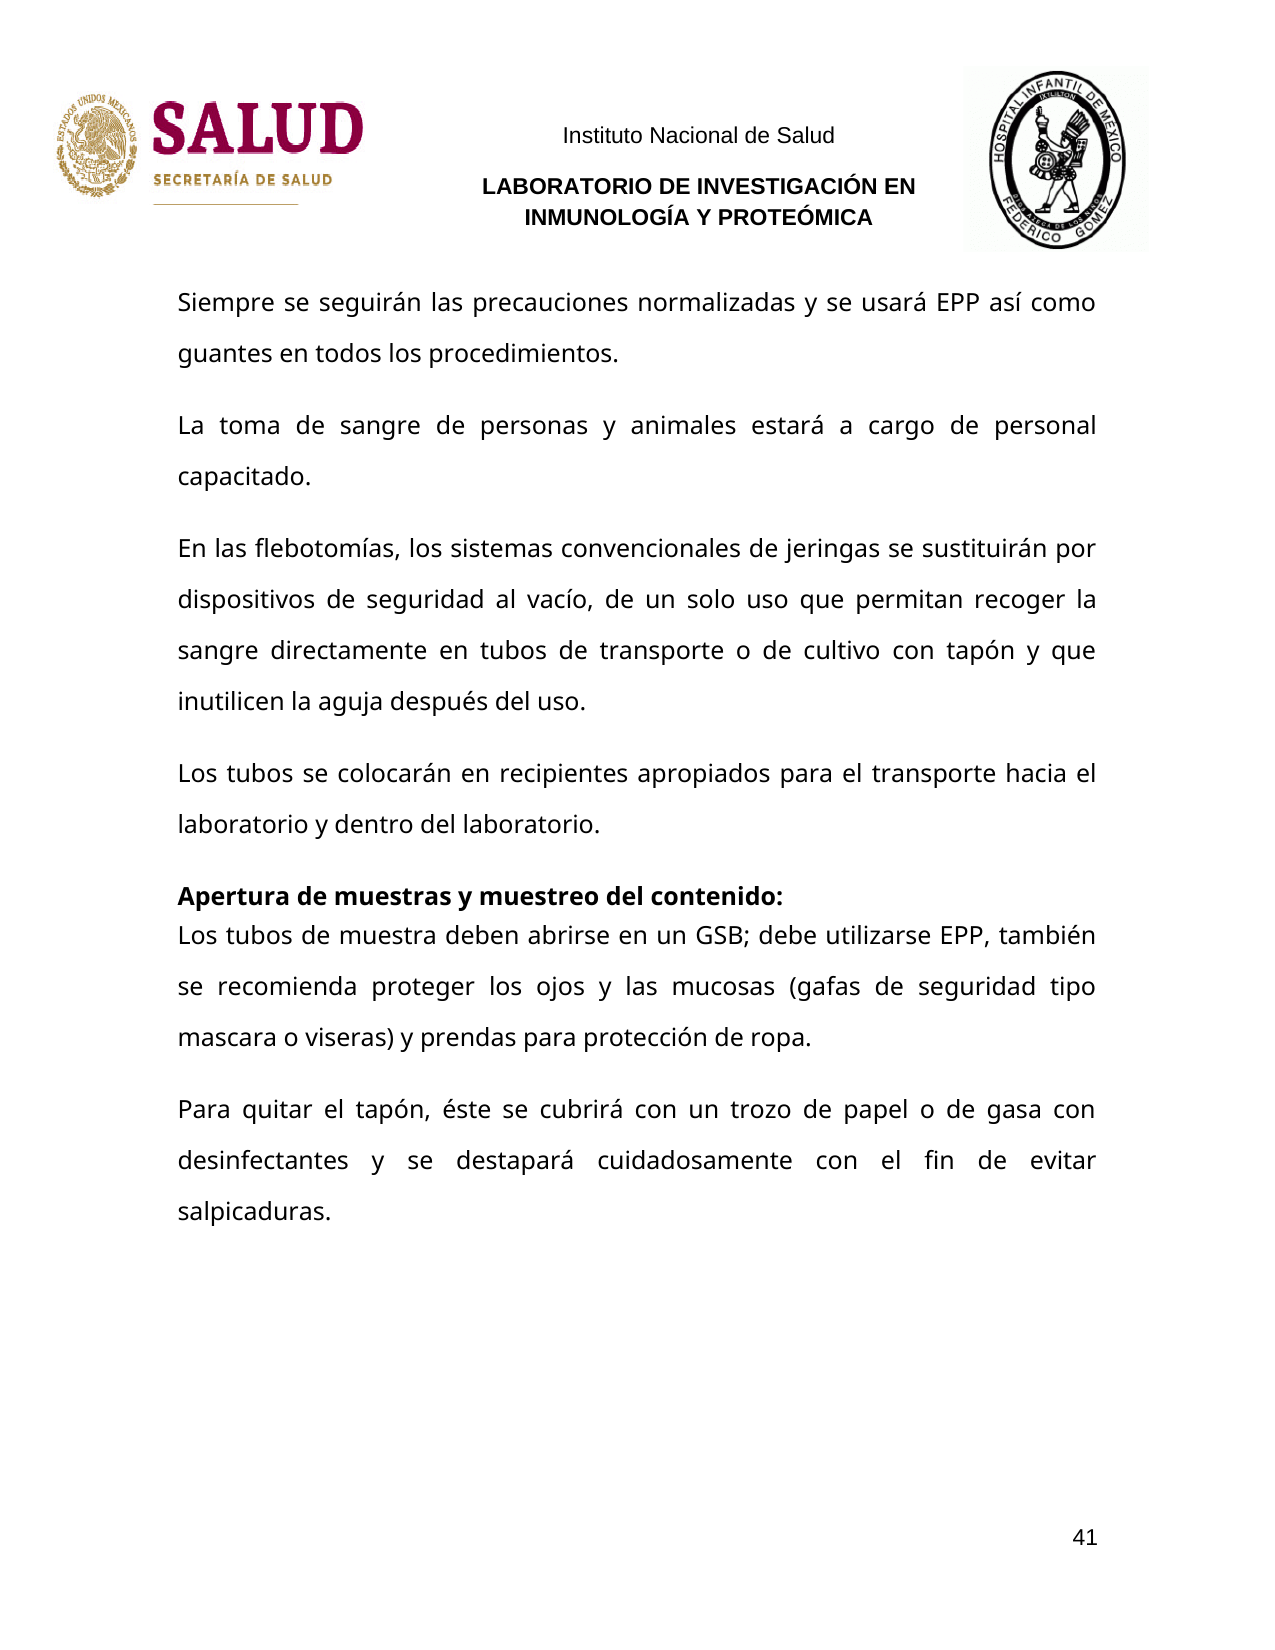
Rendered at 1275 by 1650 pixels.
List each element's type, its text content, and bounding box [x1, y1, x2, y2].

text Para quitar el tapón, éste se cubrirá con un trozo de papel o de gasa con desinfectantes y se destapará cuidadosamente con el fin de evitar salpicaduras. [177, 1092, 1098, 1228]
picture [963, 66, 1150, 252]
picture [45, 83, 430, 205]
text La toma de sangre de personas y animales estará a cargo de personal capacitado. [177, 408, 1098, 493]
text En las flebotomías, los sistemas convencionales de jeringas se sustituirán por dispositivos de seguridad al vacío, de un solo uso que permitan recoger la sangre directamente en tubos de transporte o de cultivo con tapón y que inutilicen la aguja después del uso. [177, 531, 1098, 718]
subtitle Apertura de muestras y muestreo del contenido: [177, 878, 1098, 912]
text Los tubos de muestra deben abrirse en un GSB; debe utilizarse EPP, también se recomienda proteger los ojos y las mucosas (gafas de seguridad tipo mascara o viseras) y prendas para protección de ropa. [177, 918, 1098, 1054]
text Los tubos se colocarán en recipientes apropiados para el transporte hacia el laboratorio y dentro del laboratorio. [177, 756, 1098, 841]
text Siempre se seguirán las precauciones normalizadas y se usará EPP así como guantes en todos los procedimientos. [177, 285, 1098, 370]
